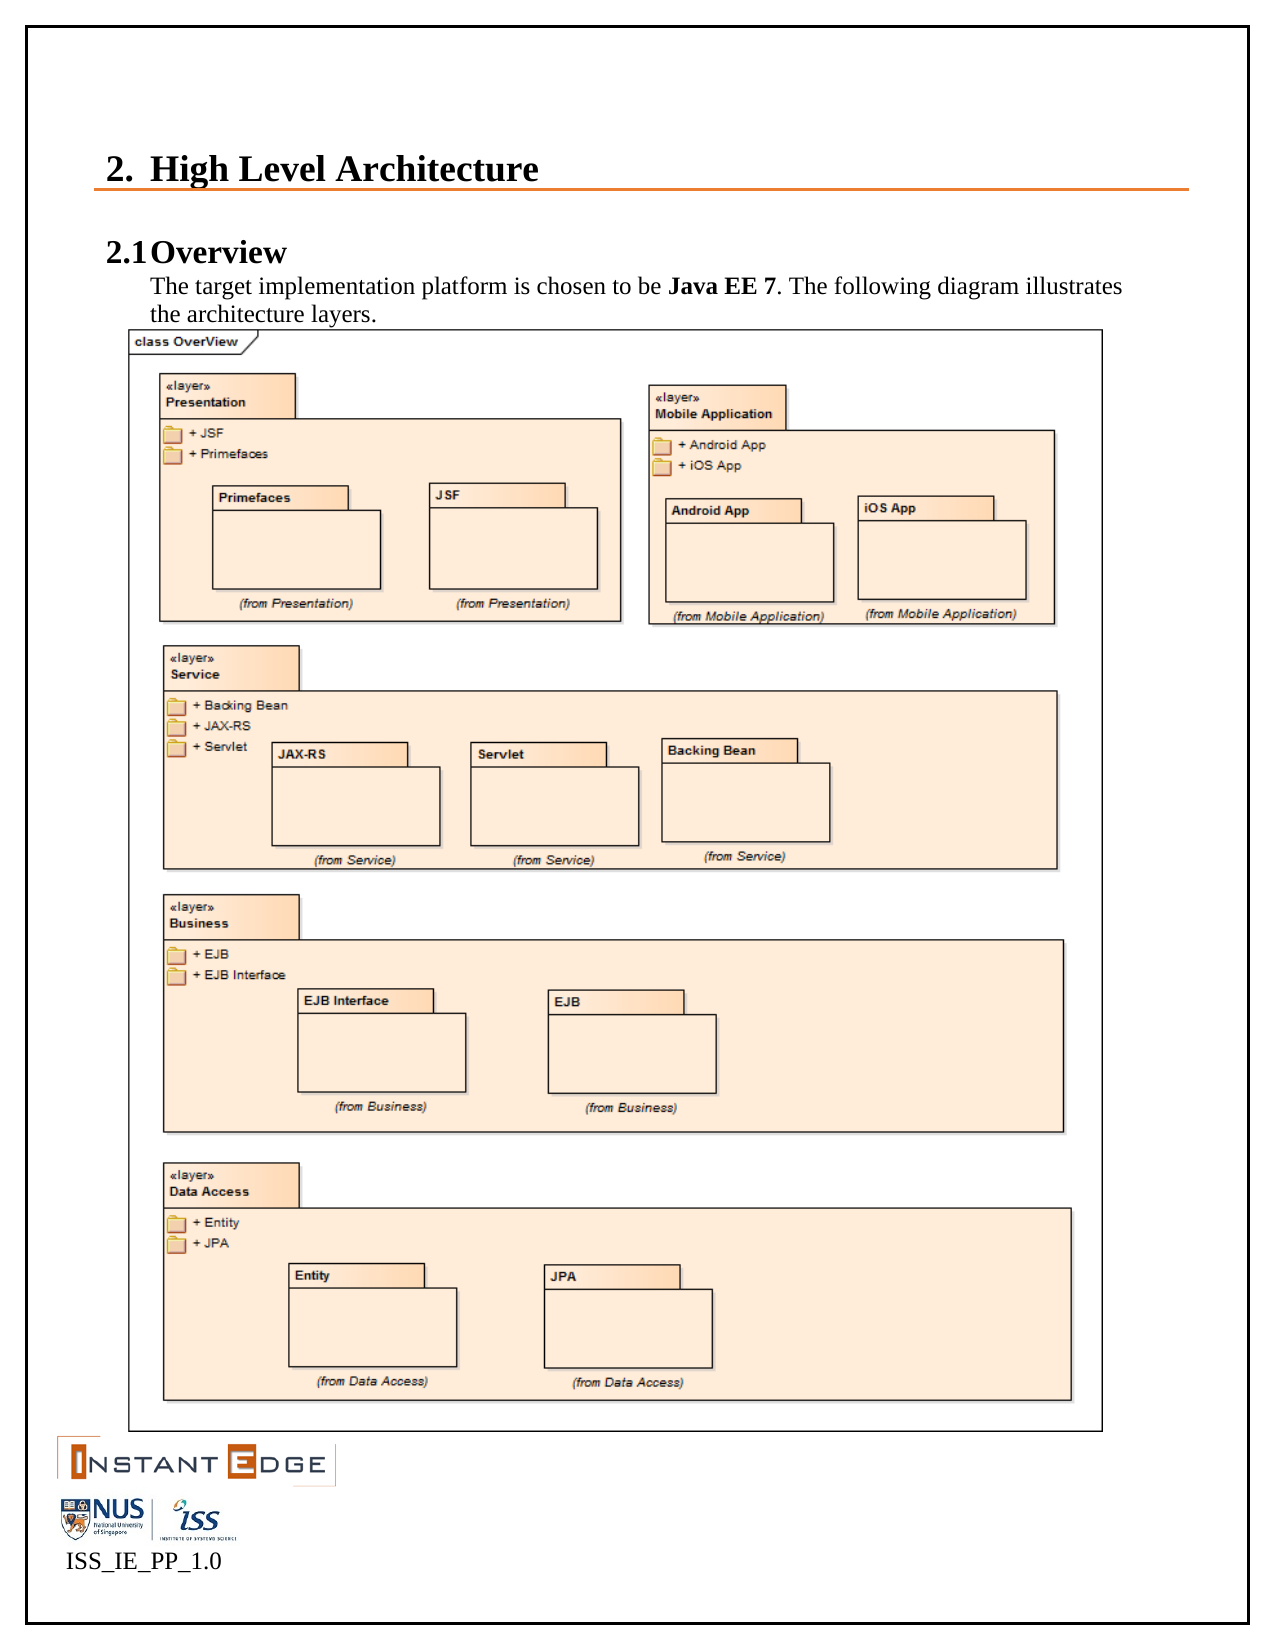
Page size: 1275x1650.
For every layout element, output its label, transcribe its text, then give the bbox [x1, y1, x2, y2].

picture [127, 328, 1103, 1432]
text The target implementation platform is chosen to be Java EE 7. The following diagram illustrates the architecture layers. [150, 271, 1125, 328]
picture [56, 1435, 337, 1547]
list Overview [106, 232, 1125, 271]
list High Level Architecture [106, 146, 1125, 188]
